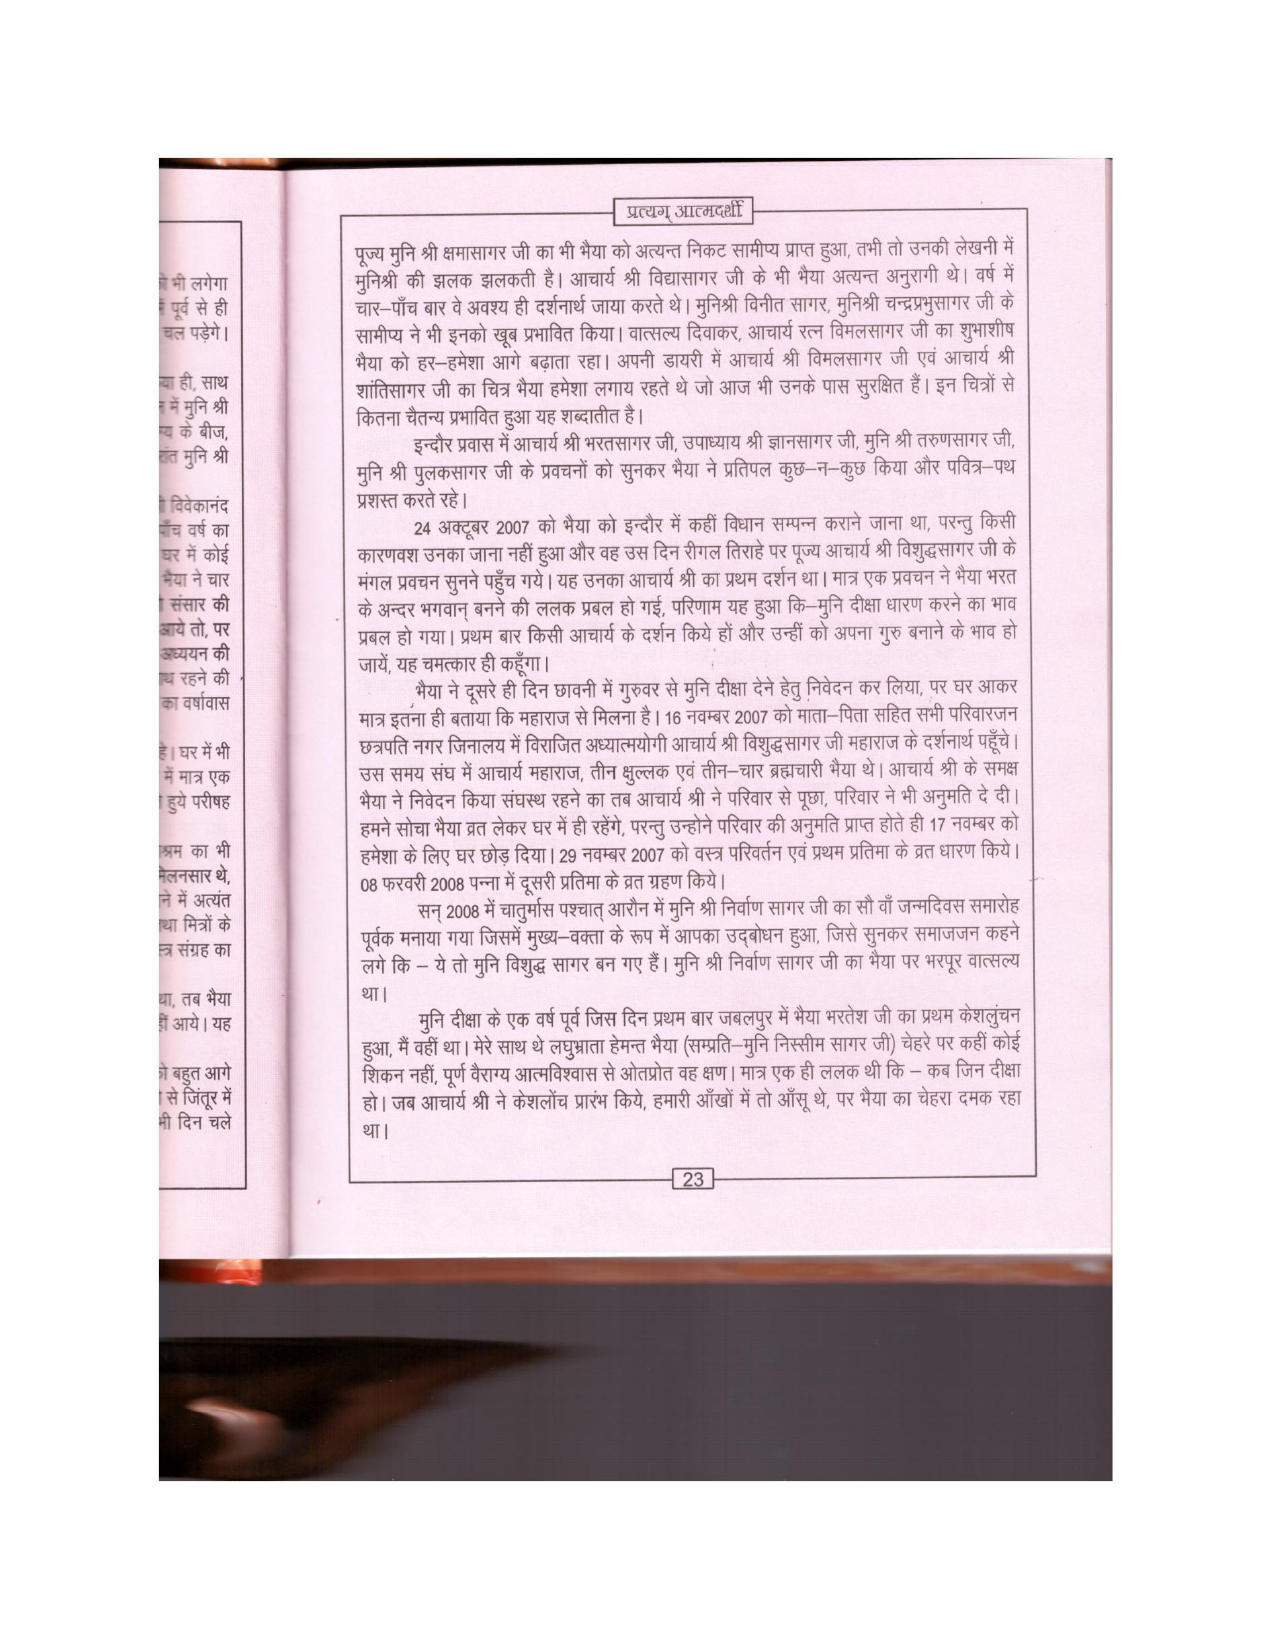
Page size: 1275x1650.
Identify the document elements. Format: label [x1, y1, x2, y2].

picture [150, 150, 1121, 1493]
